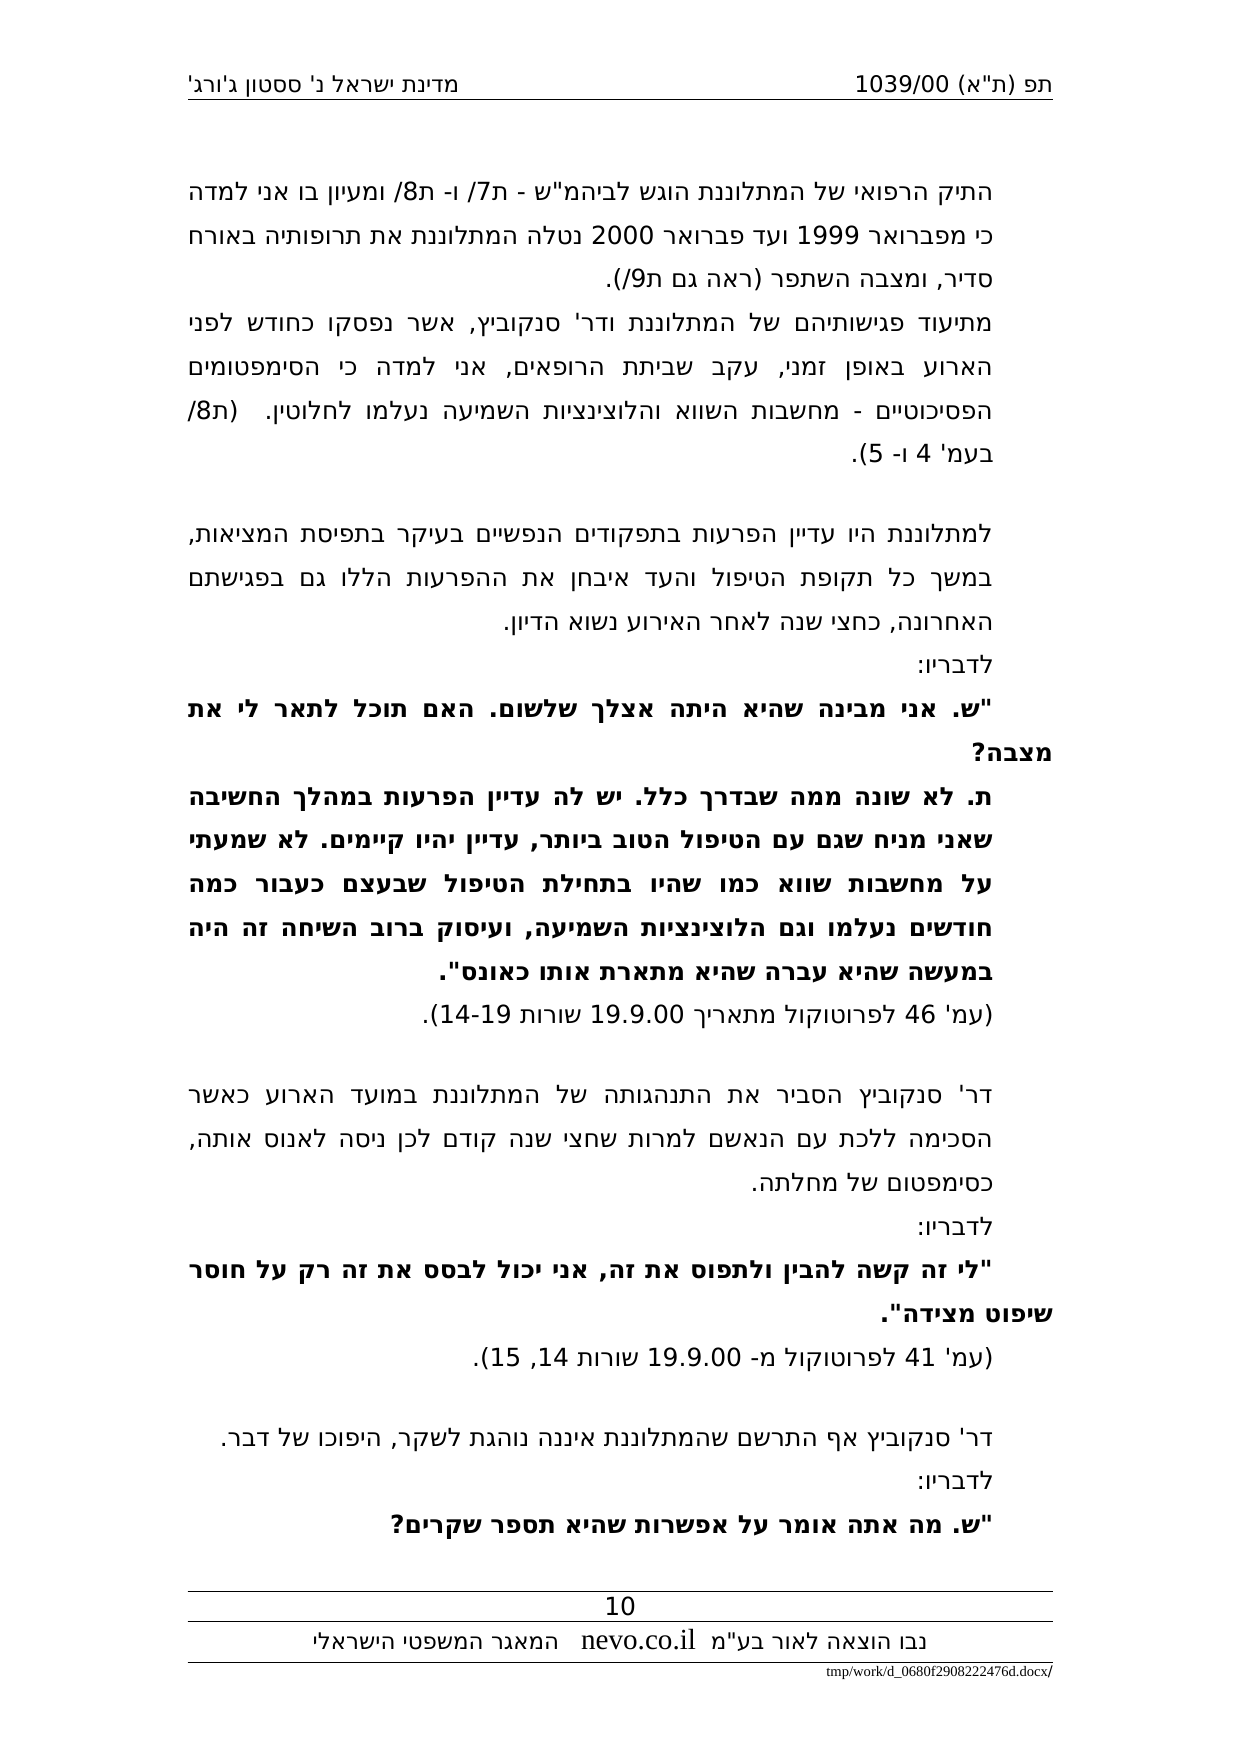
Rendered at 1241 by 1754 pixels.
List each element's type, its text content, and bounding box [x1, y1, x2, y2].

text לדבריו: [187, 651, 1053, 680]
text "לי זה קשה להבין ולתפוס את זה, אני יכול לבסס את זה רק על חוסר שיפוט מצידה". [187, 1256, 1053, 1328]
text (עמ' 46 לפרוטוקול מתאריך 19.9.00 שורות 14-19). [187, 1001, 1053, 1030]
text ת. לא שונה ממה שבדרך כלל. יש לה עדיין הפרעות במהלך החשיבה שאני מניח שגם עם הטיפול הטוב ביותר, עדיין יהיו קיימים. לא שמעתי על מחשבות שווא כמו שהיו בתחילת הטיפול שבעצם כעבור כמה חודשים נעלמו וגם הלוצינציות השמיעה, ועיסוק ברוב השיחה זה היה במעשה שהיא עברה שהיא מתארת אותו כאונס". [187, 782, 994, 986]
text מתיעוד פגישותיהם של המתלוננת ודר' סנקוביץ, אשר נפסקו כחודש לפני הארוע באופן זמני, עקב שביתת הרופאים, אני למדה כי הסימפטומים הפסיכוטיים - מחשבות השווא והלוצינציות השמיעה נעלמו לחלוטין. (ת8/ בעמ' 4 ו- 5). [187, 308, 994, 469]
text דר' סנקוביץ הסביר את התנהגותה של המתלוננת במועד הארוע כאשר הסכימה ללכת עם הנאשם למרות שחצי שנה קודם לכן ניסה לאנוס אותה, כסימפטום של מחלתה. [187, 1081, 994, 1197]
text למתלוננת היו עדיין הפרעות בתפקודים הנפשיים בעיקר בתפיסת המציאות, במשך כל תקופת הטיפול והעד איבחן את ההפרעות הללו גם בפגישתם האחרונה, כחצי שנה לאחר האירוע נשוא הדיון. [187, 519, 994, 636]
text דר' סנקוביץ אף התרשם שהמתלוננת איננה נוהגת לשקר, היפוכו של דבר. [187, 1423, 1053, 1452]
text לדבריו: [187, 1212, 1053, 1241]
text "ש. אני מבינה שהיא היתה אצלך שלשום. האם תוכל לתאר לי את מצבה? [187, 694, 1053, 767]
text "ש. מה אתה אומר על אפשרות שהיא תספר שקרים? [187, 1510, 1053, 1539]
text לדבריו: [187, 1467, 1053, 1496]
text (עמ' 41 לפרוטוקול מ- 19.9.00 שורות 14, 15). [187, 1343, 1053, 1372]
text התיק הרפואי של המתלוננת הוגש לביהמ"ש - ת7/ ו- ת8/ ומעיון בו אני למדה כי מפברואר 1999 ועד פברואר 2000 נטלה המתלוננת את תרופותיה באורח סדיר, ומצבה השתפר (ראה גם ת9/). [187, 177, 994, 294]
